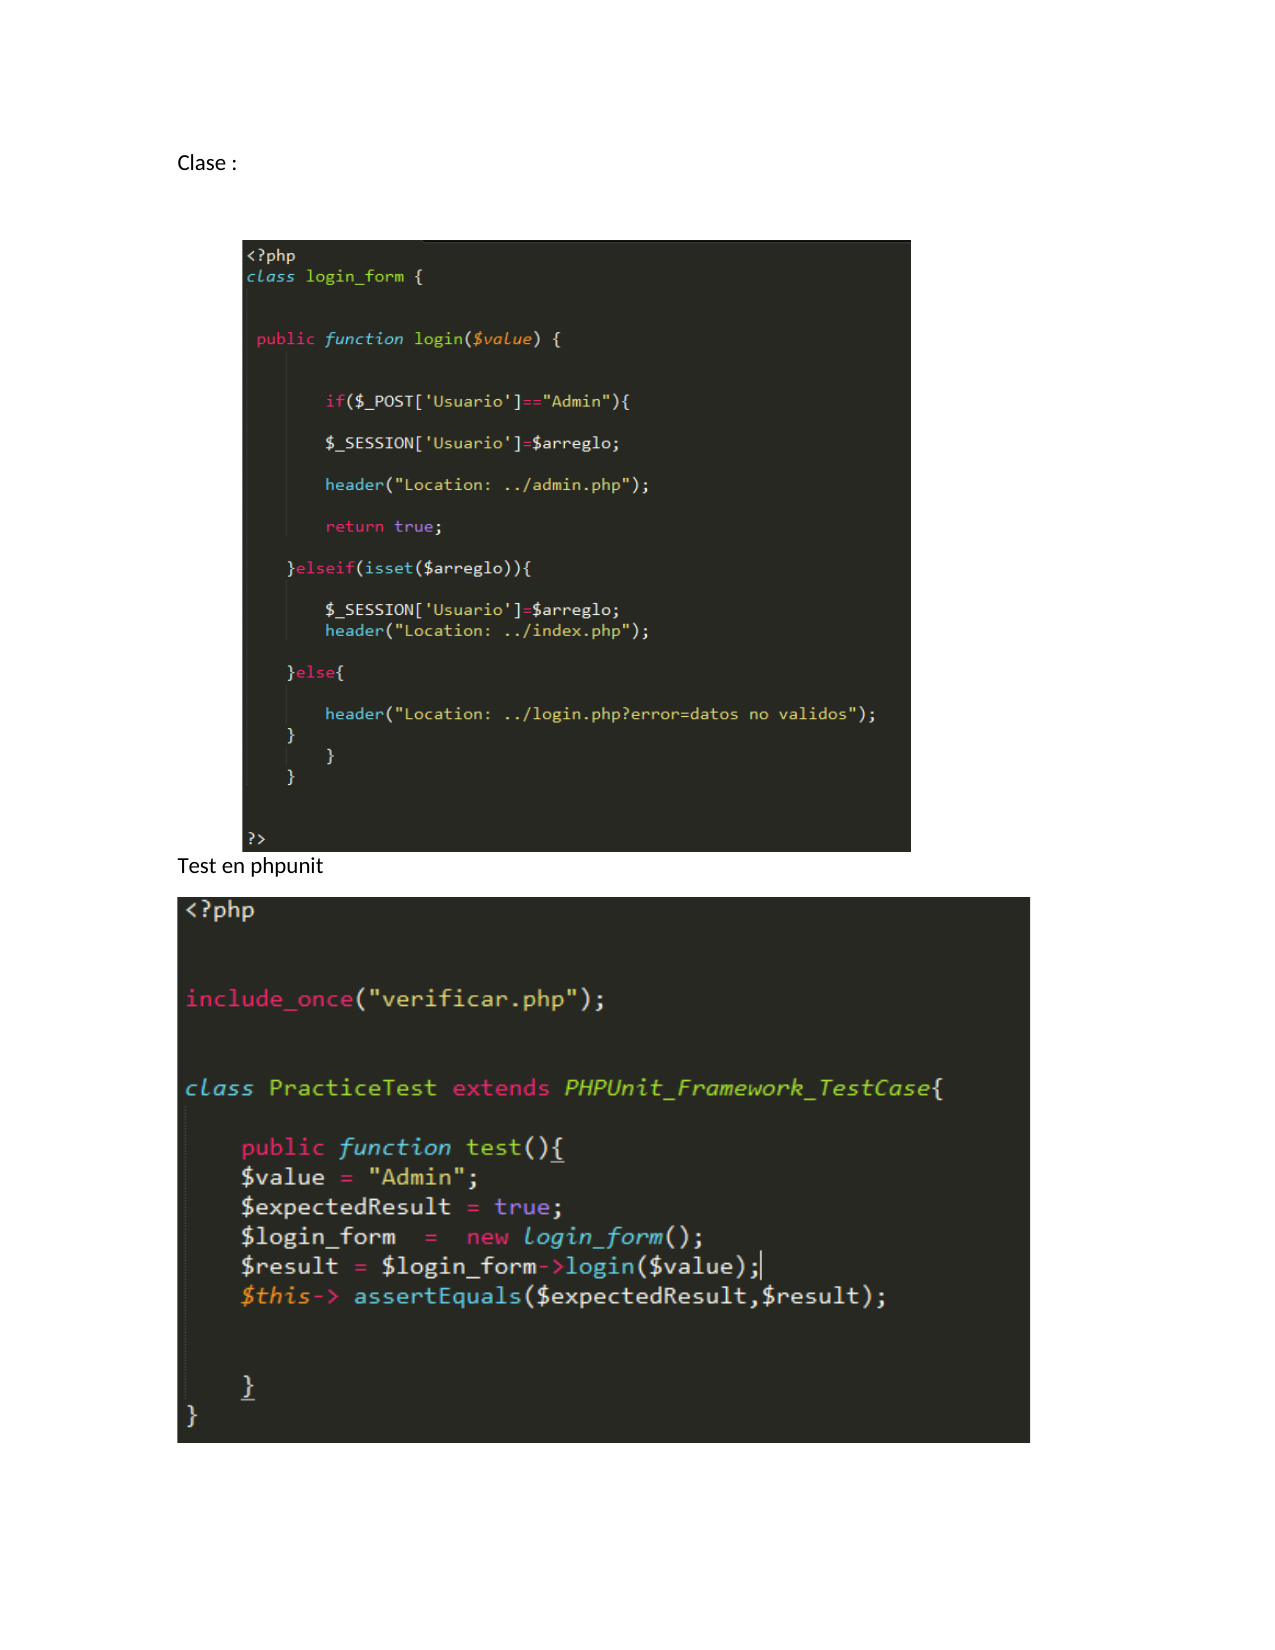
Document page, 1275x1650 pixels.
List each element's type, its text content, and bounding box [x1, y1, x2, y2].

picture [242, 240, 911, 852]
picture [177, 897, 1031, 1443]
text Clase : [177, 148, 1098, 176]
text Test en phpunit [177, 851, 1098, 879]
